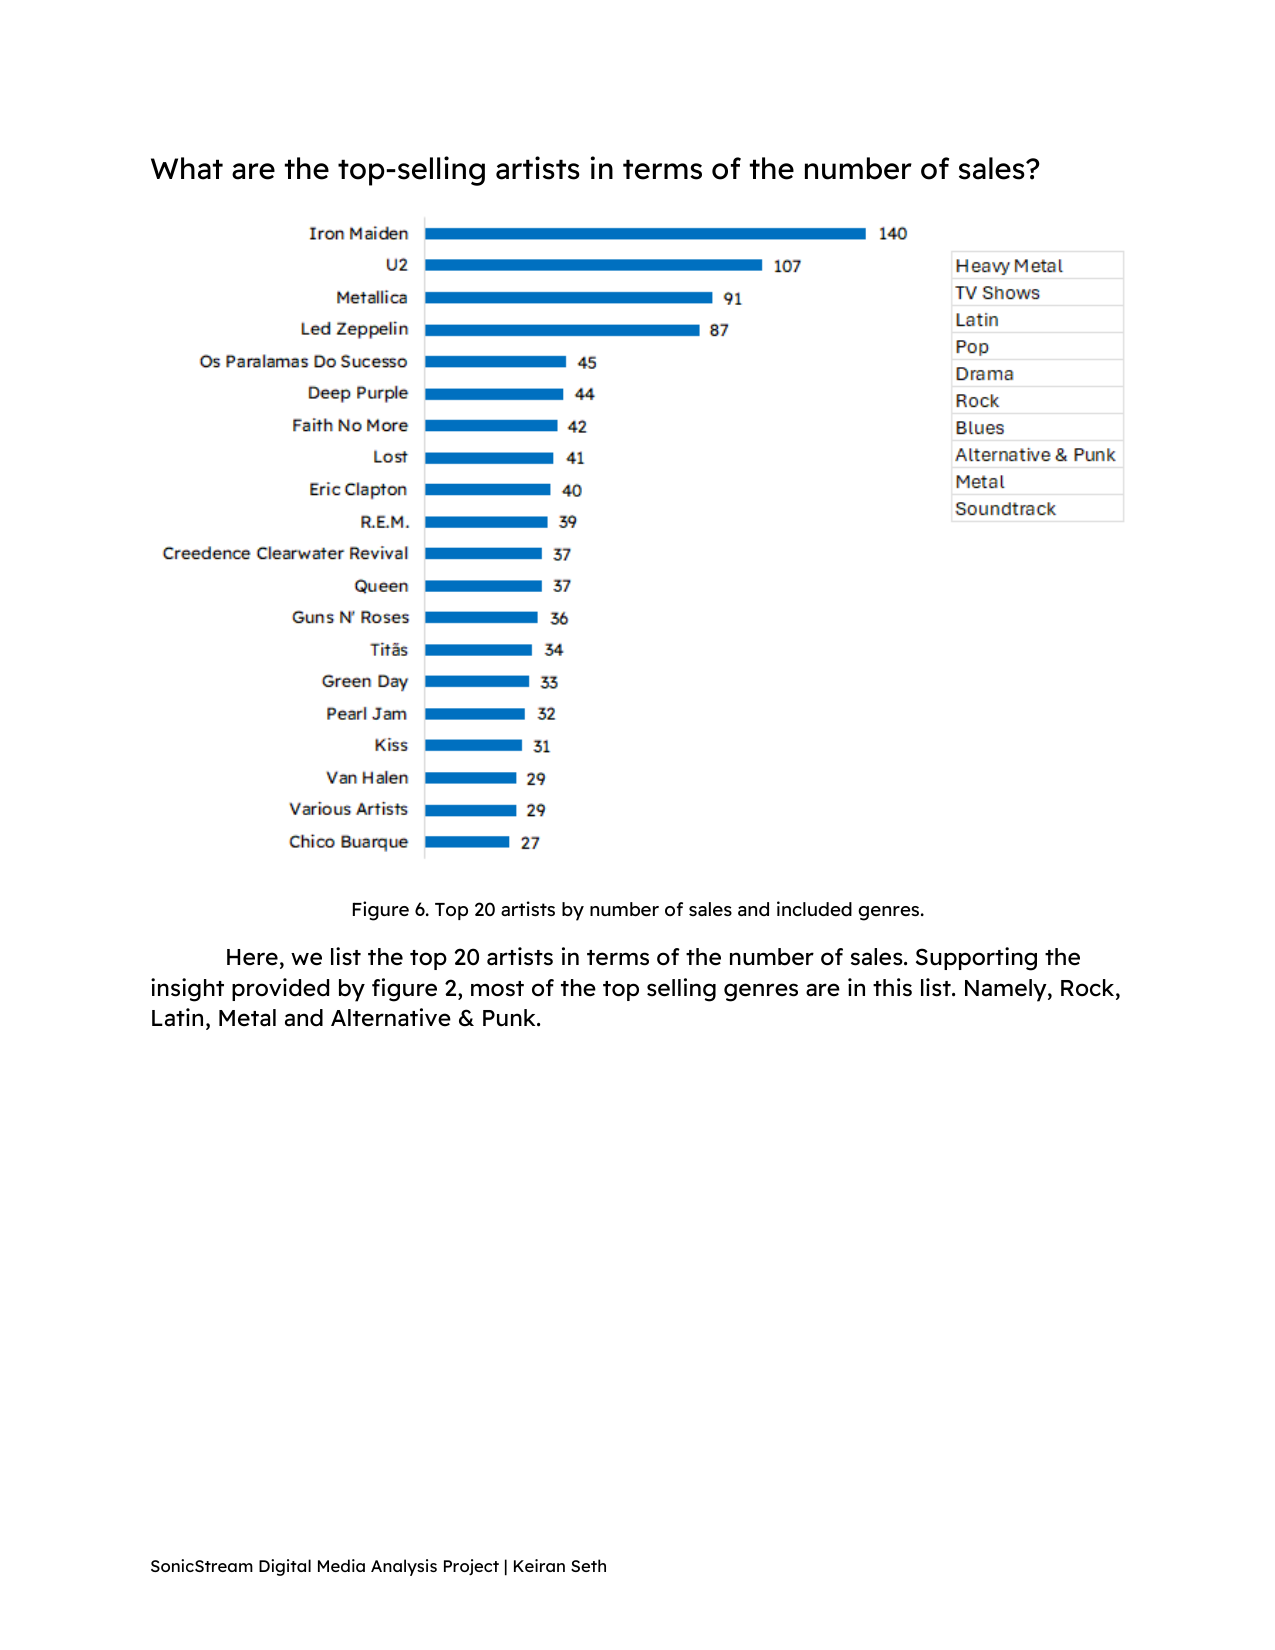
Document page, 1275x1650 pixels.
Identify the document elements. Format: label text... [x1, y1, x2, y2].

text Figure 6. Top 20 artists by number of sales and included genres. [150, 898, 1125, 921]
subtitle What are the top-selling artists in terms of the number of sales? [150, 150, 1125, 186]
text Here, we list the top 20 artists in terms of the number of sales. Supporting the insight provided by figure 2, most of the top selling genres are in this list. Namely, Rock, Latin, Metal and Alternative & Punk. [150, 942, 1125, 1033]
picture [150, 197, 1125, 879]
